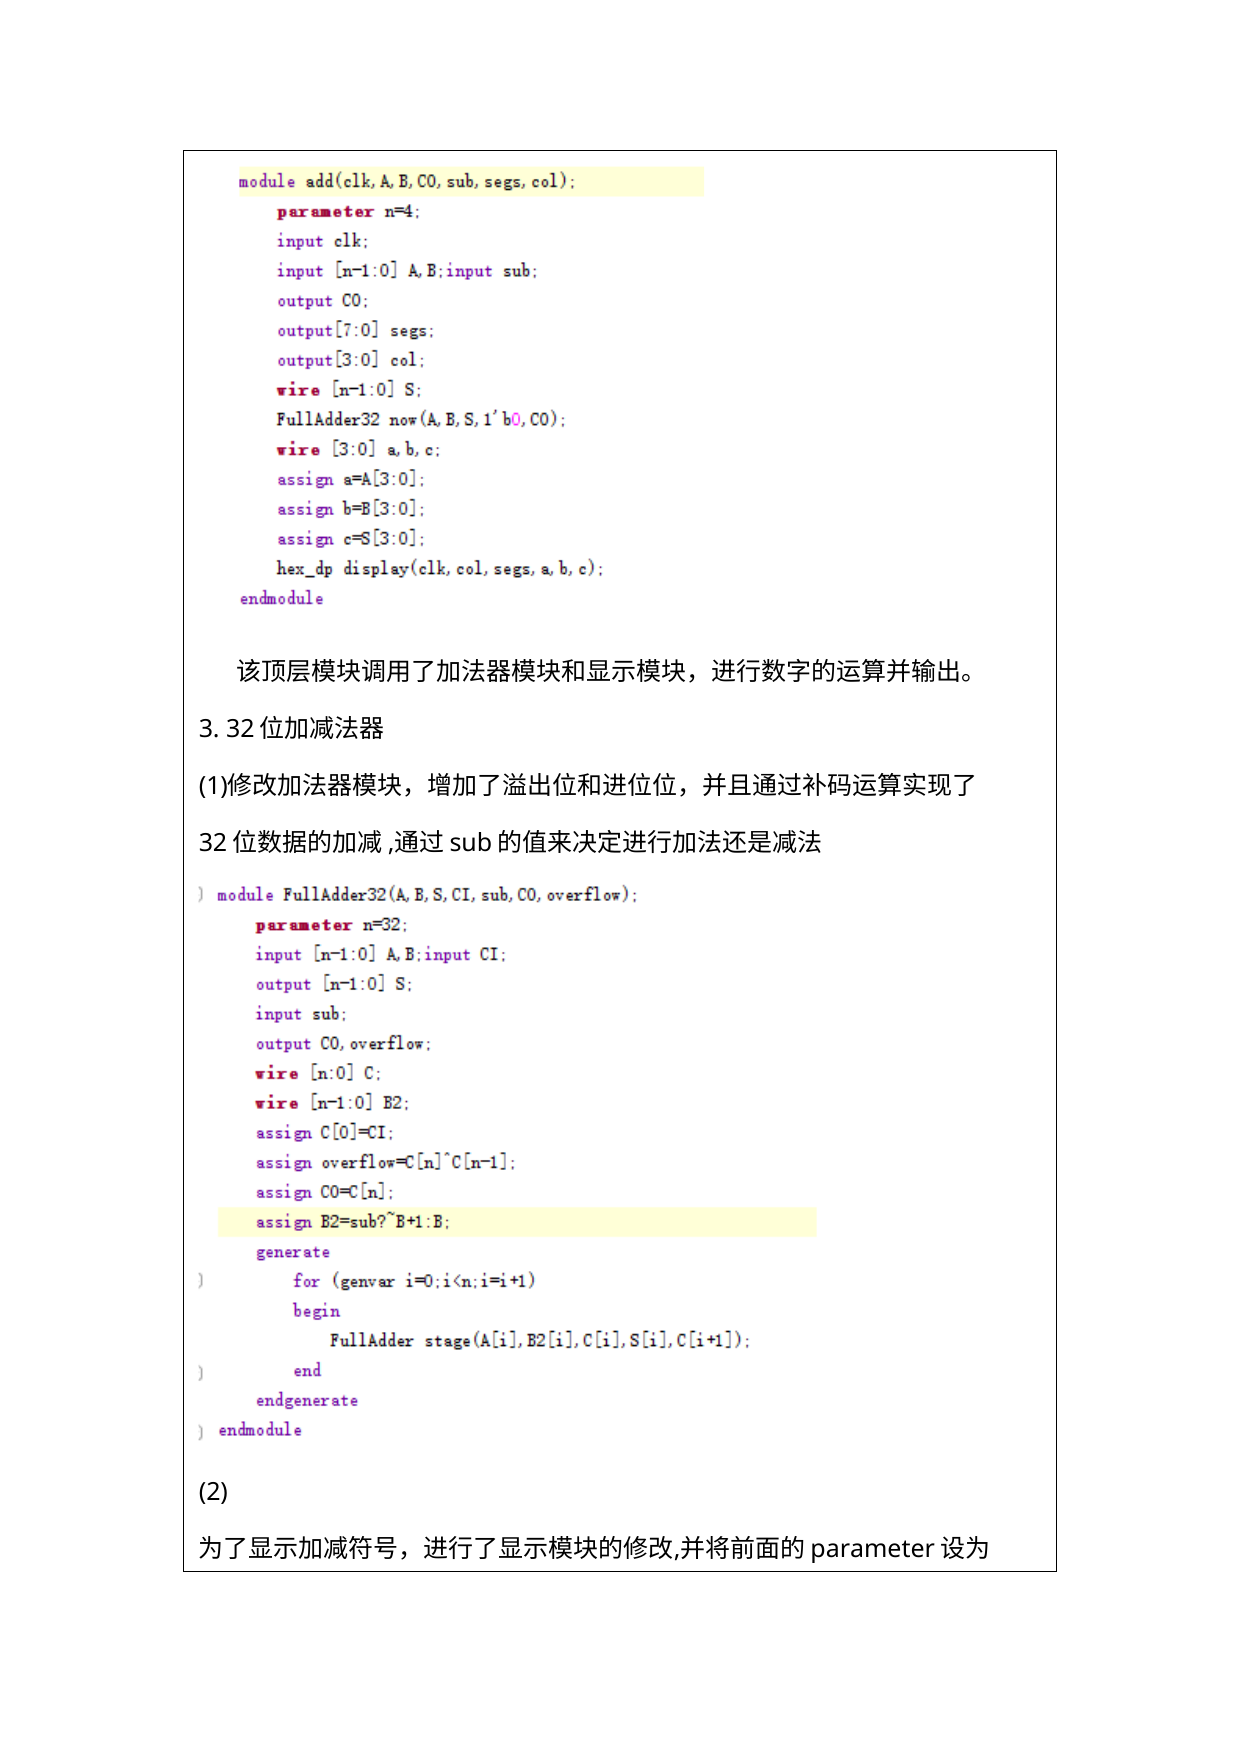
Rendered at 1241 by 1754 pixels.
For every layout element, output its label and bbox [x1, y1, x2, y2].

picture [236, 157, 705, 631]
picture [198, 879, 817, 1453]
table_cell [184, 151, 1056, 1571]
